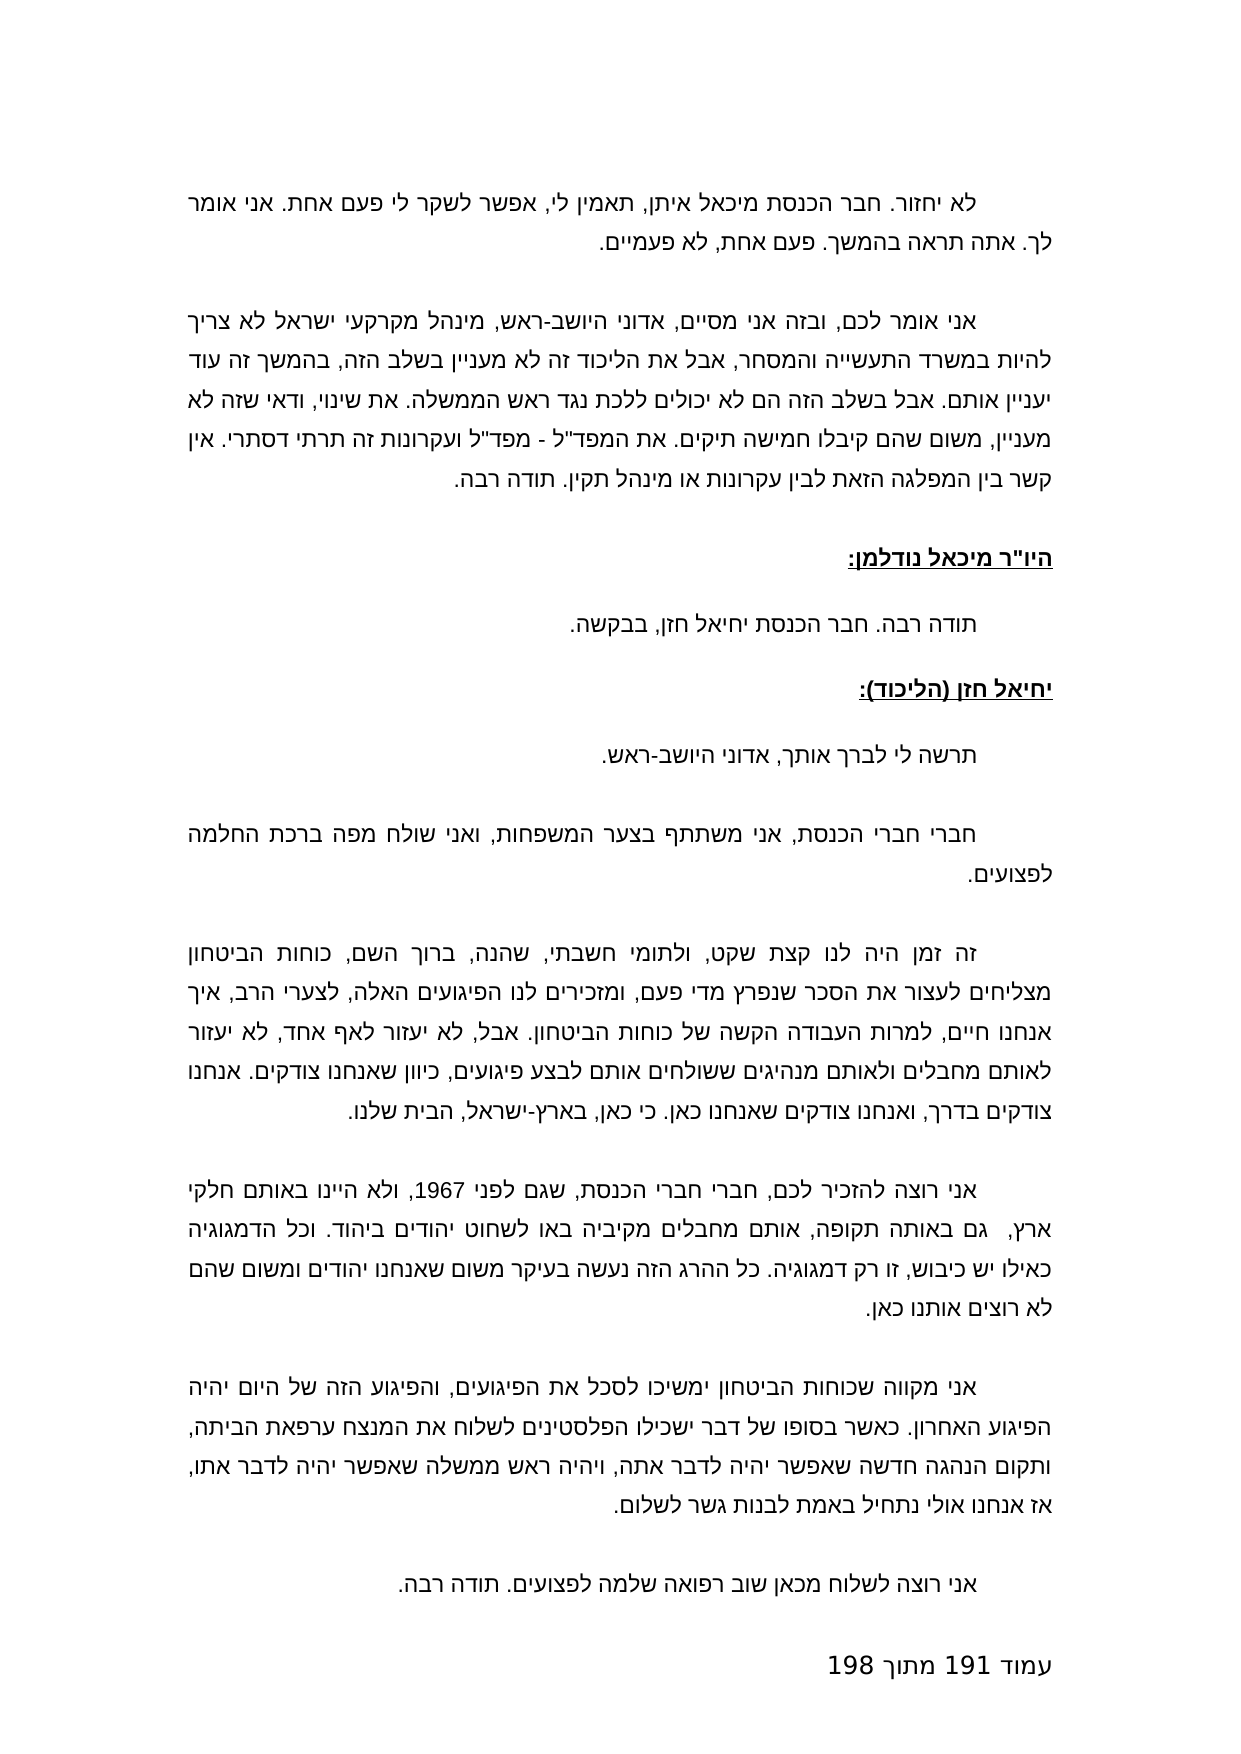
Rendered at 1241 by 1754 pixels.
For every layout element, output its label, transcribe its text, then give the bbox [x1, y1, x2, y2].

text יחיאל חזן (הליכוד): [187, 676, 1053, 703]
text אני מקווה שכוחות הביטחון ימשיכו לסכל את הפיגועים, והפיגוע הזה של היום יהיה הפיגוע האחרון. כאשר בסופו של דבר ישכילו הפלסטינים לשלוח את המנצח ערפאת הביתה, ותקום הנהגה חדשה שאפשר יהיה לדבר אתה, ויהיה ראש ממשלה שאפשר יהיה לדבר אתו, אז אנחנו אולי נתחיל באמת לבנות גשר לשלום. [187, 1374, 1053, 1519]
text אני רוצה להזכיר לכם, חברי חברי הכנסת, שגם לפני 1967, ולא היינו באותם חלקי ארץ, גם באותה תקופה, אותם מחבלים מקיביה באו לשחוט יהודים ביהוד. וכל הדמגוגיה כאילו יש כיבוש, זו רק דמגוגיה. כל ההרג הזה נעשה בעיקר משום שאנחנו יהודים ומשום שהם לא רוצים אותנו כאן. [187, 1177, 1053, 1321]
text תרשה לי לברך אותך, אדוני היושב-ראש. [187, 742, 1053, 769]
text תודה רבה. חבר הכנסת יחיאל חזן, בבקשה. [187, 611, 1053, 637]
text אני רוצה לשלוח מכאן שוב רפואה שלמה לפצועים. תודה רבה. [187, 1571, 1053, 1598]
text אני אומר לכם, ובזה אני מסיים, אדוני היושב-ראש, מינהל מקרקעי ישראל לא צריך להיות במשרד התעשייה והמסחר, אבל את הליכוד זה לא מעניין בשלב הזה, בהמשך זה עוד יעניין אותם. אבל בשלב הזה הם לא יכולים ללכת נגד ראש הממשלה. את שינוי, ודאי שזה לא מעניין, משום שהם קיבלו חמישה תיקים. את המפד"ל - מפד"ל ועקרונות זה תרתי דסתרי. אין קשר בין המפלגה הזאת לבין עקרונות או מינהל תקין. תודה רבה. [187, 308, 1053, 492]
text חברי חברי הכנסת, אני משתתף בצער המשפחות, ואני שולח מפה ברכת החלמה לפצועים. [187, 821, 1053, 887]
text היו"ר מיכאל נודלמן: [187, 545, 1053, 571]
text לא יחזור. חבר הכנסת מיכאל איתן, תאמין לי, אפשר לשקר לי פעם אחת. אני אומר לך. אתה תראה בהמשך. פעם אחת, לא פעמיים. [187, 189, 1053, 255]
text זה זמן היה לנו קצת שקט, ולתומי חשבתי, שהנה, ברוך השם, כוחות הביטחון מצליחים לעצור את הסכר שנפרץ מדי פעם, ומזכירים לנו הפיגועים האלה, לצערי הרב, איך אנחנו חיים, למרות העבודה הקשה של כוחות הביטחון. אבל, לא יעזור לאף אחד, לא יעזור לאותם מחבלים ולאותם מנהיגים ששולחים אותם לבצע פיגועים, כיוון שאנחנו צודקים. אנחנו צודקים בדרך, ואנחנו צודקים שאנחנו כאן. כי כאן, בארץ-ישראל, הבית שלנו. [187, 940, 1053, 1124]
